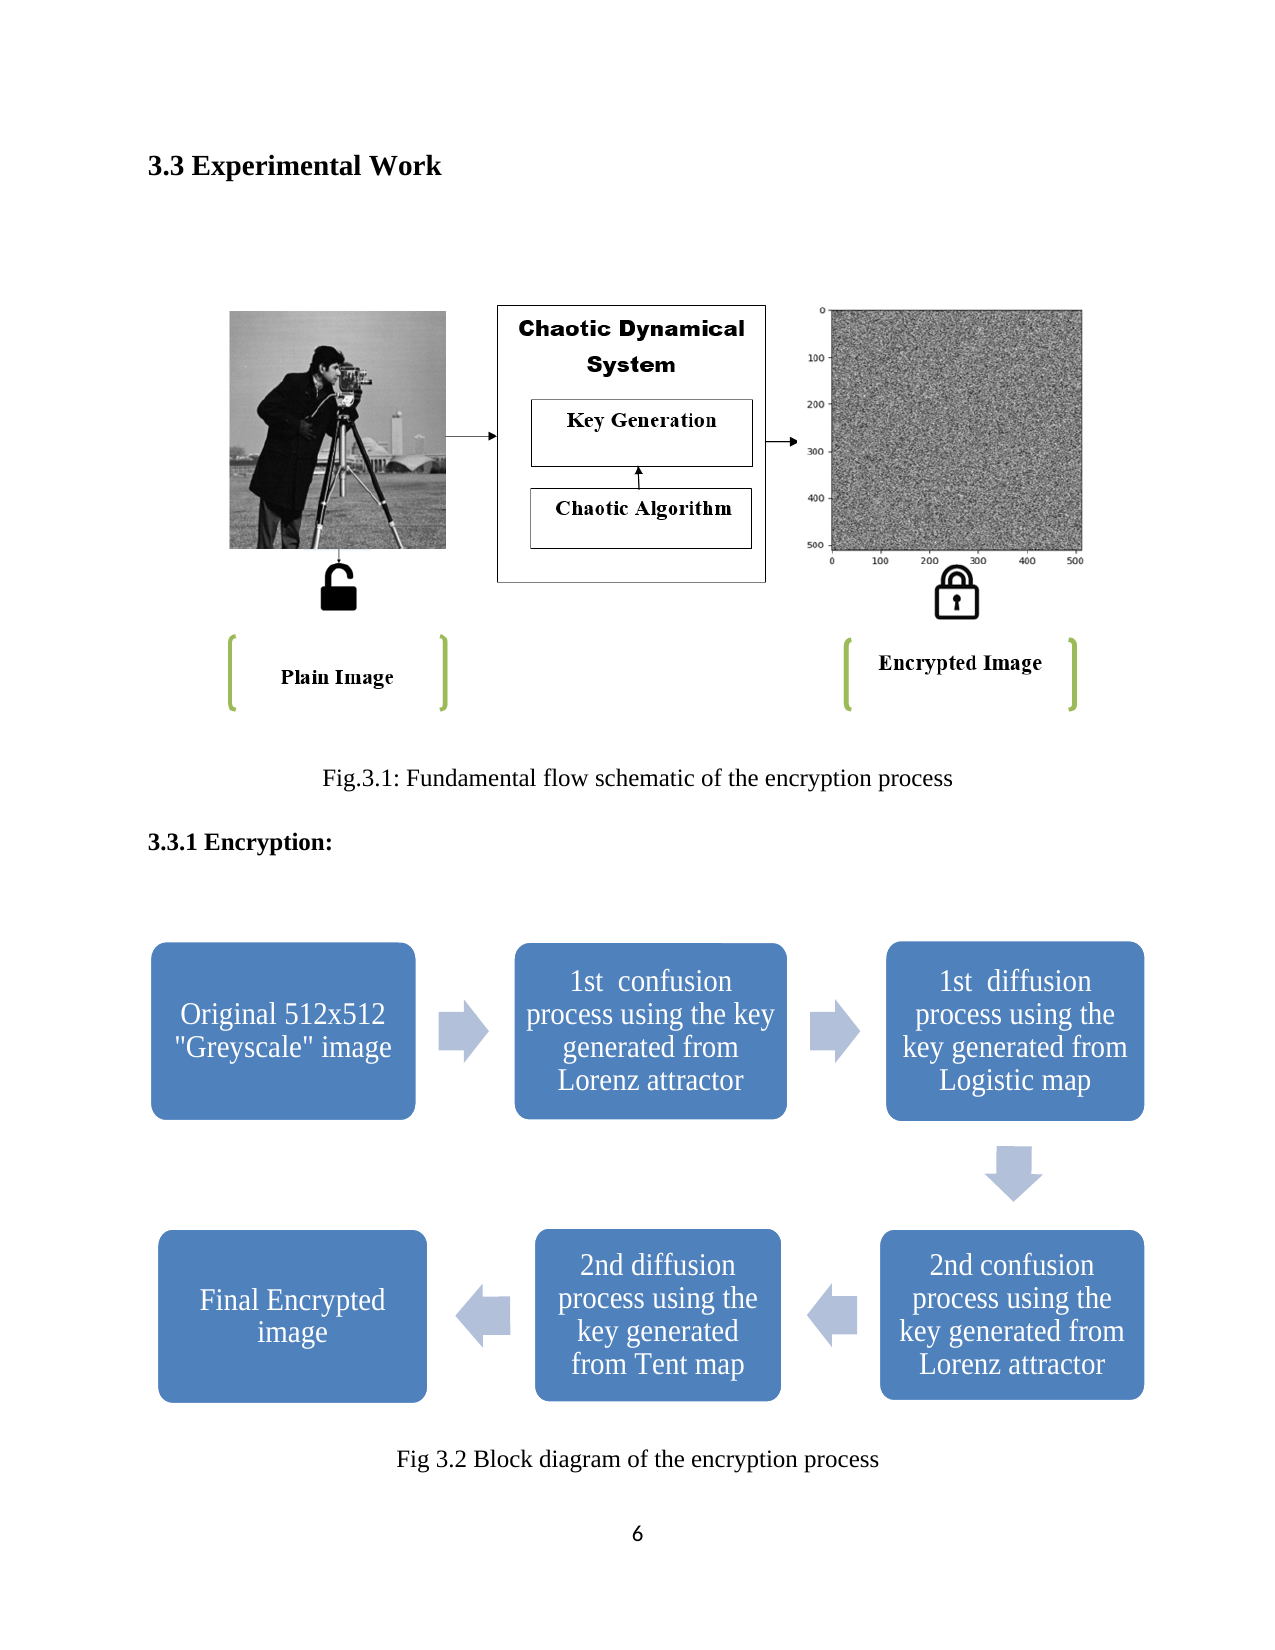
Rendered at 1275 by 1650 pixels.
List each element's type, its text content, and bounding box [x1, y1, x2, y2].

text 3.3.1 Encryption: [148, 827, 1127, 856]
picture [176, 272, 1099, 729]
text Fig 3.2 Block diagram of the encryption process [148, 1444, 1127, 1473]
text 3.3 Experimental Work [148, 148, 1127, 181]
text Fig.3.1: Fundamental flow schematic of the encryption process [148, 763, 1127, 792]
